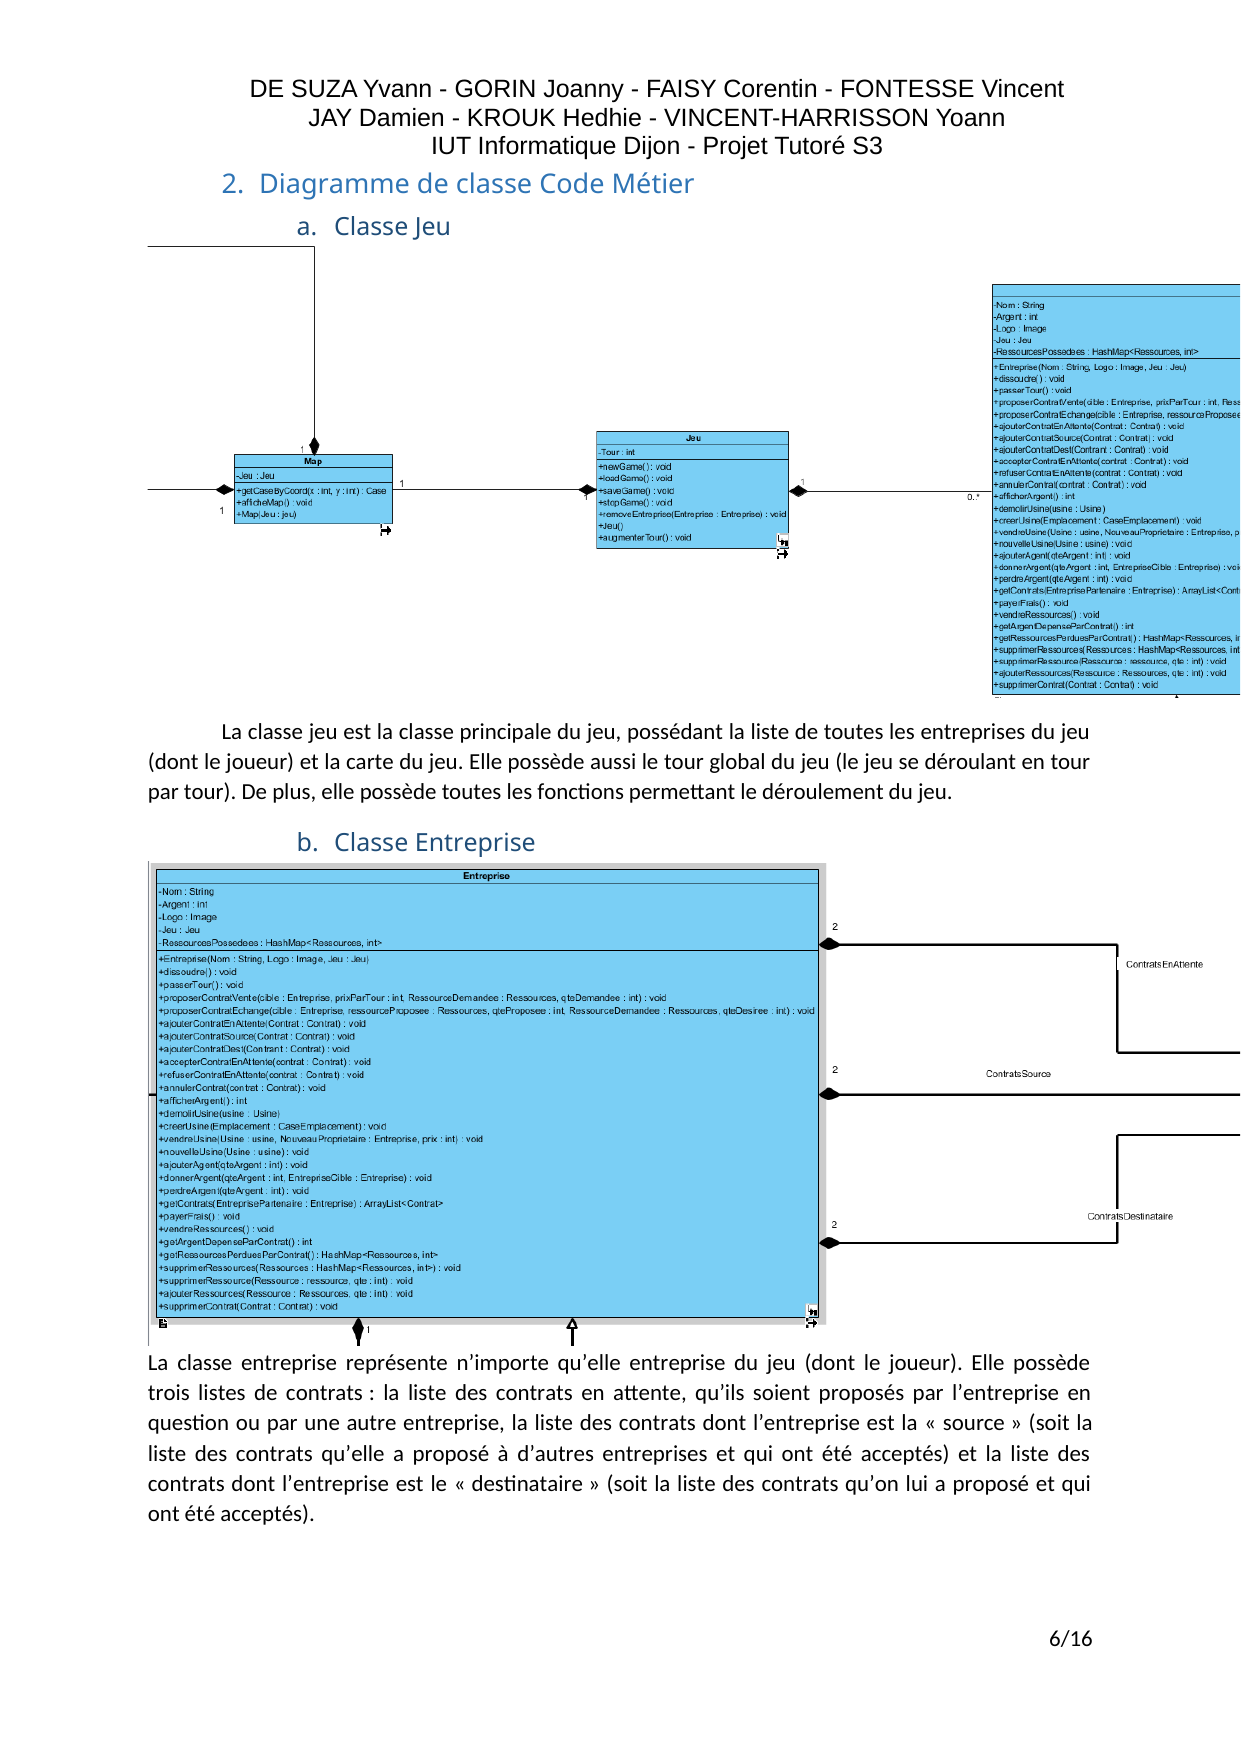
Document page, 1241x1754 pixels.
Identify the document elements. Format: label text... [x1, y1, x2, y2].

subtitle Diagramme de classe Code Métier [221, 164, 1092, 201]
picture [147, 245, 1241, 698]
subtitle Classe Jeu [296, 208, 1092, 242]
picture [147, 861, 1241, 1346]
subtitle Classe Entreprise [296, 824, 1092, 858]
text La classe jeu est la classe principale du jeu, possédant la liste de toutes les entreprises du jeu (dont le joueur) et la carte du jeu. Elle possède aussi le tour global du jeu (le jeu se déroulant en tour par tour). De plus, elle possède toutes les fonctions permettant le déroulement du jeu. [148, 717, 1092, 805]
text La classe entreprise représente n’importe qu’elle entreprise du jeu (dont le joueur). Elle possède trois listes de contrats : la liste des contrats en attente, qu’ils soient proposés par l’entreprise en question ou par une autre entreprise, la liste des contrats dont l’entreprise est la « source » (soit la liste des contrats qu’elle a proposé à d’autres entreprises et qui ont été acceptés) et la liste des contrats dont l’entreprise est le « destinataire » (soit la liste des contrats qu’on lui a proposé et qui ont été acceptés). [148, 1346, 1092, 1527]
